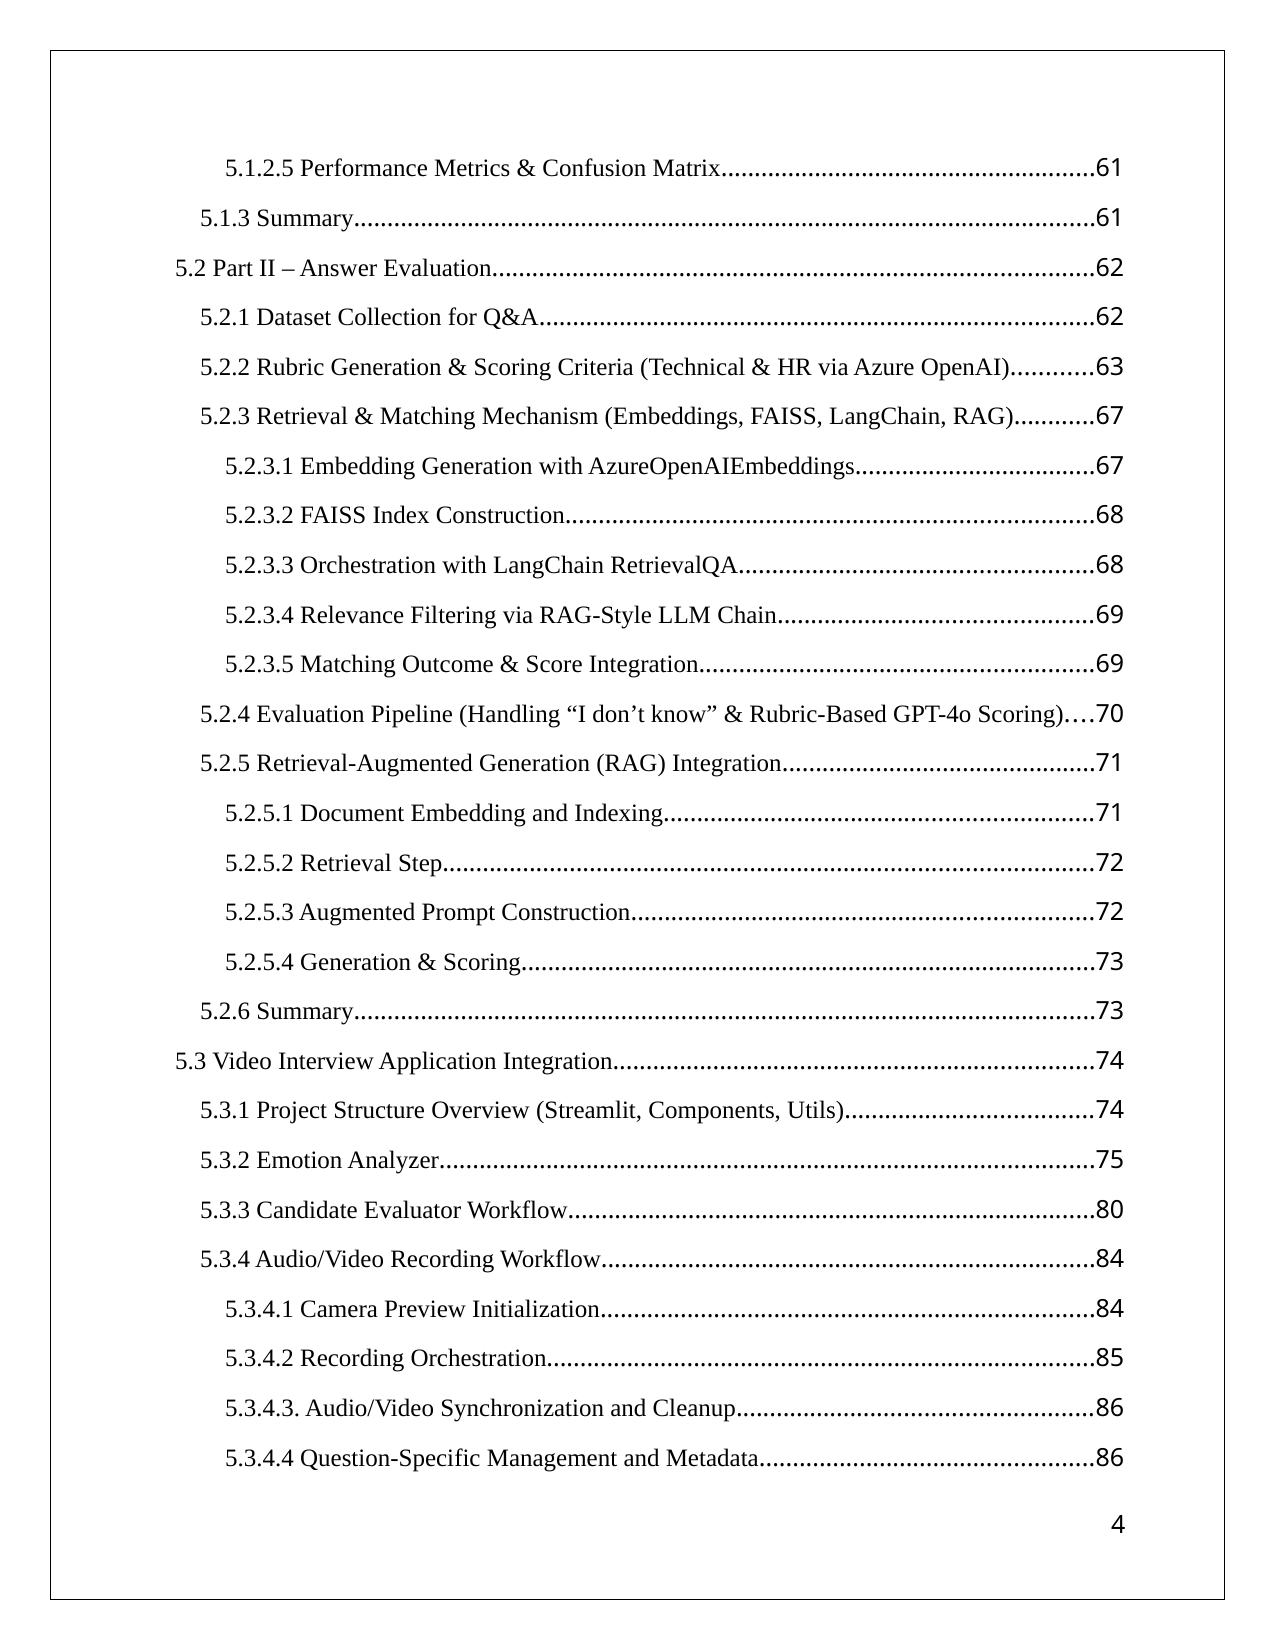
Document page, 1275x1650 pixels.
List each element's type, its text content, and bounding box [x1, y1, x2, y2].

text 5.3.4.4 Question‐Specific Management and Metadata 86 [225, 1439, 1125, 1473]
text 5.2.3 Retrieval & Matching Mechanism (Embeddings, FAISS, LangChain, RAG) 67 [200, 398, 1125, 432]
text 5.2.5 Retrieval-Augmented Generation (RAG) Integration 71 [200, 745, 1125, 779]
text 5.2.5.3 Augmented Prompt Construction 72 [225, 894, 1125, 928]
text 5.3.2 Emotion Analyzer 75 [200, 1142, 1125, 1176]
text 5.3.4 Audio/Video Recording Workflow 84 [200, 1241, 1125, 1275]
text 5.2.3.3 Orchestration with LangChain RetrievalQA 68 [225, 547, 1125, 581]
text 5.2.3.5 Matching Outcome & Score Integration 69 [225, 646, 1125, 680]
text 5.2 Part II – Answer Evaluation 62 [175, 249, 1125, 283]
text 5.2.5.2 Retrieval Step 72 [225, 844, 1125, 878]
text 5.2.6 Summary 73 [200, 993, 1125, 1027]
text 5.3.4.2 Recording Orchestration 85 [225, 1340, 1125, 1374]
text 5.2.3.1 Embedding Generation with AzureOpenAIEmbeddings 67 [225, 447, 1125, 482]
text 5.3.4.3. Audio/Video Synchronization and Cleanup 86 [225, 1389, 1125, 1424]
text 5.3.4.1 Camera Preview Initialization 84 [225, 1290, 1125, 1324]
text 5.1.3 Summary 61 [200, 199, 1125, 234]
text 5.2.3.4 Relevance Filtering via RAG-Style LLM Chain 69 [225, 596, 1125, 630]
text 5.2.4 Evaluation Pipeline (Handling “I don’t know” & Rubric-Based GPT-4o Scoring) 70 [200, 695, 1125, 729]
text 5.3.1 Project Structure Overview (Streamlit, Components, Utils) 74 [200, 1092, 1125, 1126]
text 5.2.3.2 FAISS Index Construction 68 [225, 497, 1125, 531]
text 5.2.5.4 Generation & Scoring 73 [225, 943, 1125, 977]
text 5.2.2 Rubric Generation & Scoring Criteria (Technical & HR via Azure OpenAI) 63 [200, 348, 1125, 382]
text 5.1.2.5 Performance Metrics & Confusion Matrix 61 [225, 150, 1125, 184]
text 5.2.5.1 Document Embedding and Indexing 71 [225, 794, 1125, 829]
text 5.2.1 Dataset Collection for Q&A 62 [200, 299, 1125, 333]
text 5.3 Video Interview Application Integration 74 [175, 1042, 1125, 1077]
text 5.3.3 Candidate Evaluator Workflow 80 [200, 1191, 1125, 1225]
